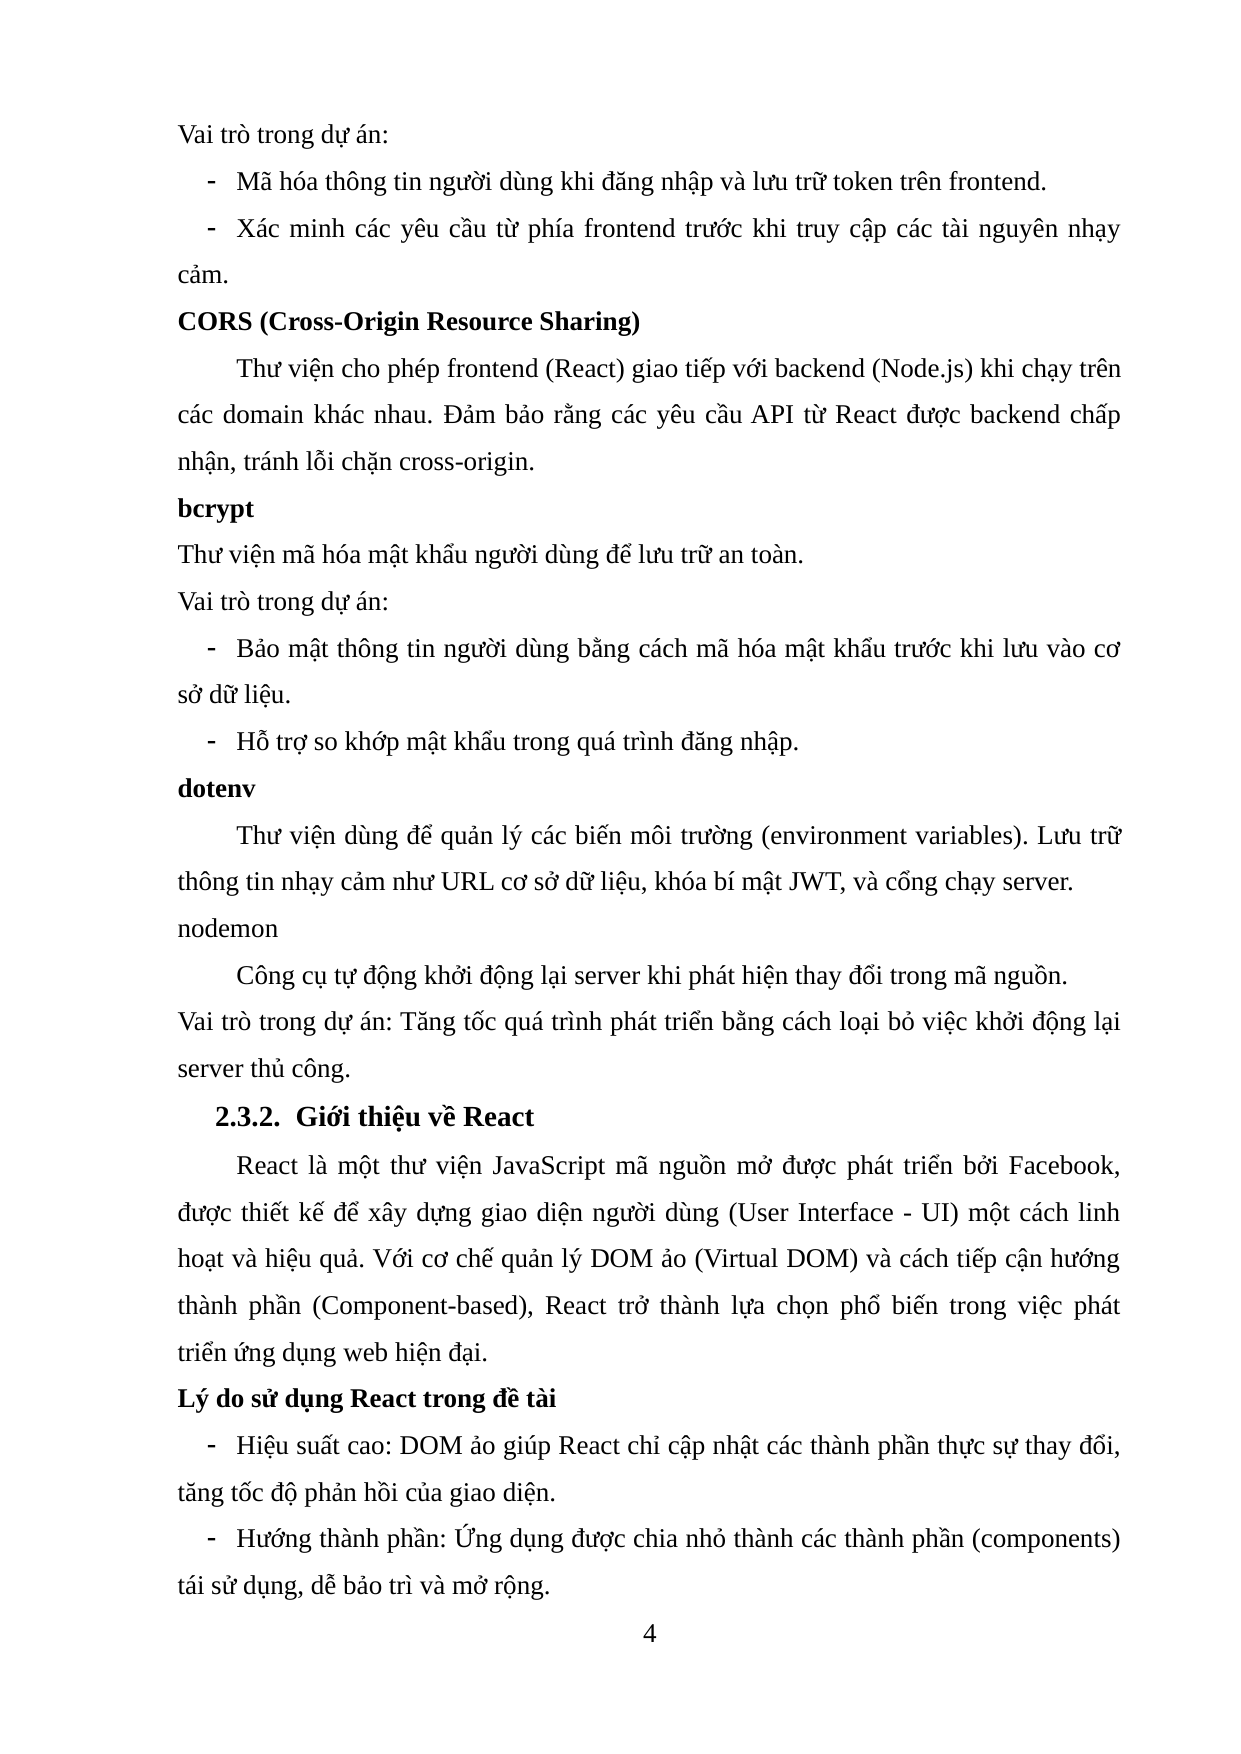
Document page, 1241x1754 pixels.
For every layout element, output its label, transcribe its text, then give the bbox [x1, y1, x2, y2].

text Thư viện cho phép frontend (React) giao tiếp với backend (Node.js) khi chạy trên các domain khác nhau. Đảm bảo rằng các yêu cầu API từ React được backend chấp nhận, tránh lỗi chặn cross-origin. [177, 352, 1122, 476]
text dotenv [177, 772, 1122, 803]
text Lý do sử dụng React trong đề tài [177, 1382, 1122, 1413]
text React là một thư viện JavaScript mã nguồn mở được phát triển bởi Facebook, được thiết kế để xây dựng giao diện người dùng (User Interface - UI) một cách linh hoạt và hiệu quả. Với cơ chế quản lý DOM ảo (Virtual DOM) và cách tiếp cận hướng thành phần (Component-based), React trở thành lựa chọn phổ biến trong việc phát triển ứng dụng web hiện đại. [177, 1149, 1122, 1367]
list Hiệu suất cao: DOM ảo giúp React chỉ cập nhật các thành phần thực sự thay đổi, tăng tốc độ phản hồi của giao diện. [177, 1429, 1122, 1507]
subtitle Giới thiệu về React [215, 1099, 1122, 1132]
text nodemon [177, 912, 1122, 943]
text Công cụ tự động khởi động lại server khi phát hiện thay đổi trong mã nguồn. [177, 959, 1122, 990]
list Mã hóa thông tin người dùng khi đăng nhập và lưu trữ token trên frontend. [177, 165, 1122, 196]
text Vai trò trong dự án: [177, 585, 1122, 616]
list Hỗ trợ so khớp mật khẩu trong quá trình đăng nhập. [177, 725, 1122, 756]
list Xác minh các yêu cầu từ phía frontend trước khi truy cập các tài nguyên nhạy cảm. [177, 212, 1122, 289]
text Vai trò trong dự án: [177, 118, 1122, 149]
list Bảo mật thông tin người dùng bằng cách mã hóa mật khẩu trước khi lưu vào cơ sở dữ liệu. [177, 632, 1122, 710]
text Vai trò trong dự án: Tăng tốc quá trình phát triển bằng cách loại bỏ việc khởi động lại server thủ công. [177, 1005, 1122, 1083]
text Thư viện mã hóa mật khẩu người dùng để lưu trữ an toàn. [177, 538, 1122, 569]
text bcrypt [177, 492, 1122, 523]
text CORS (Cross-Origin Resource Sharing) [177, 305, 1122, 336]
text Thư viện dùng để quản lý các biến môi trường (environment variables). Lưu trữ thông tin nhạy cảm như URL cơ sở dữ liệu, khóa bí mật JWT, và cổng chạy server. [177, 819, 1122, 897]
list Hướng thành phần: Ứng dụng được chia nhỏ thành các thành phần (components) tái sử dụng, dễ bảo trì và mở rộng. [177, 1522, 1122, 1600]
